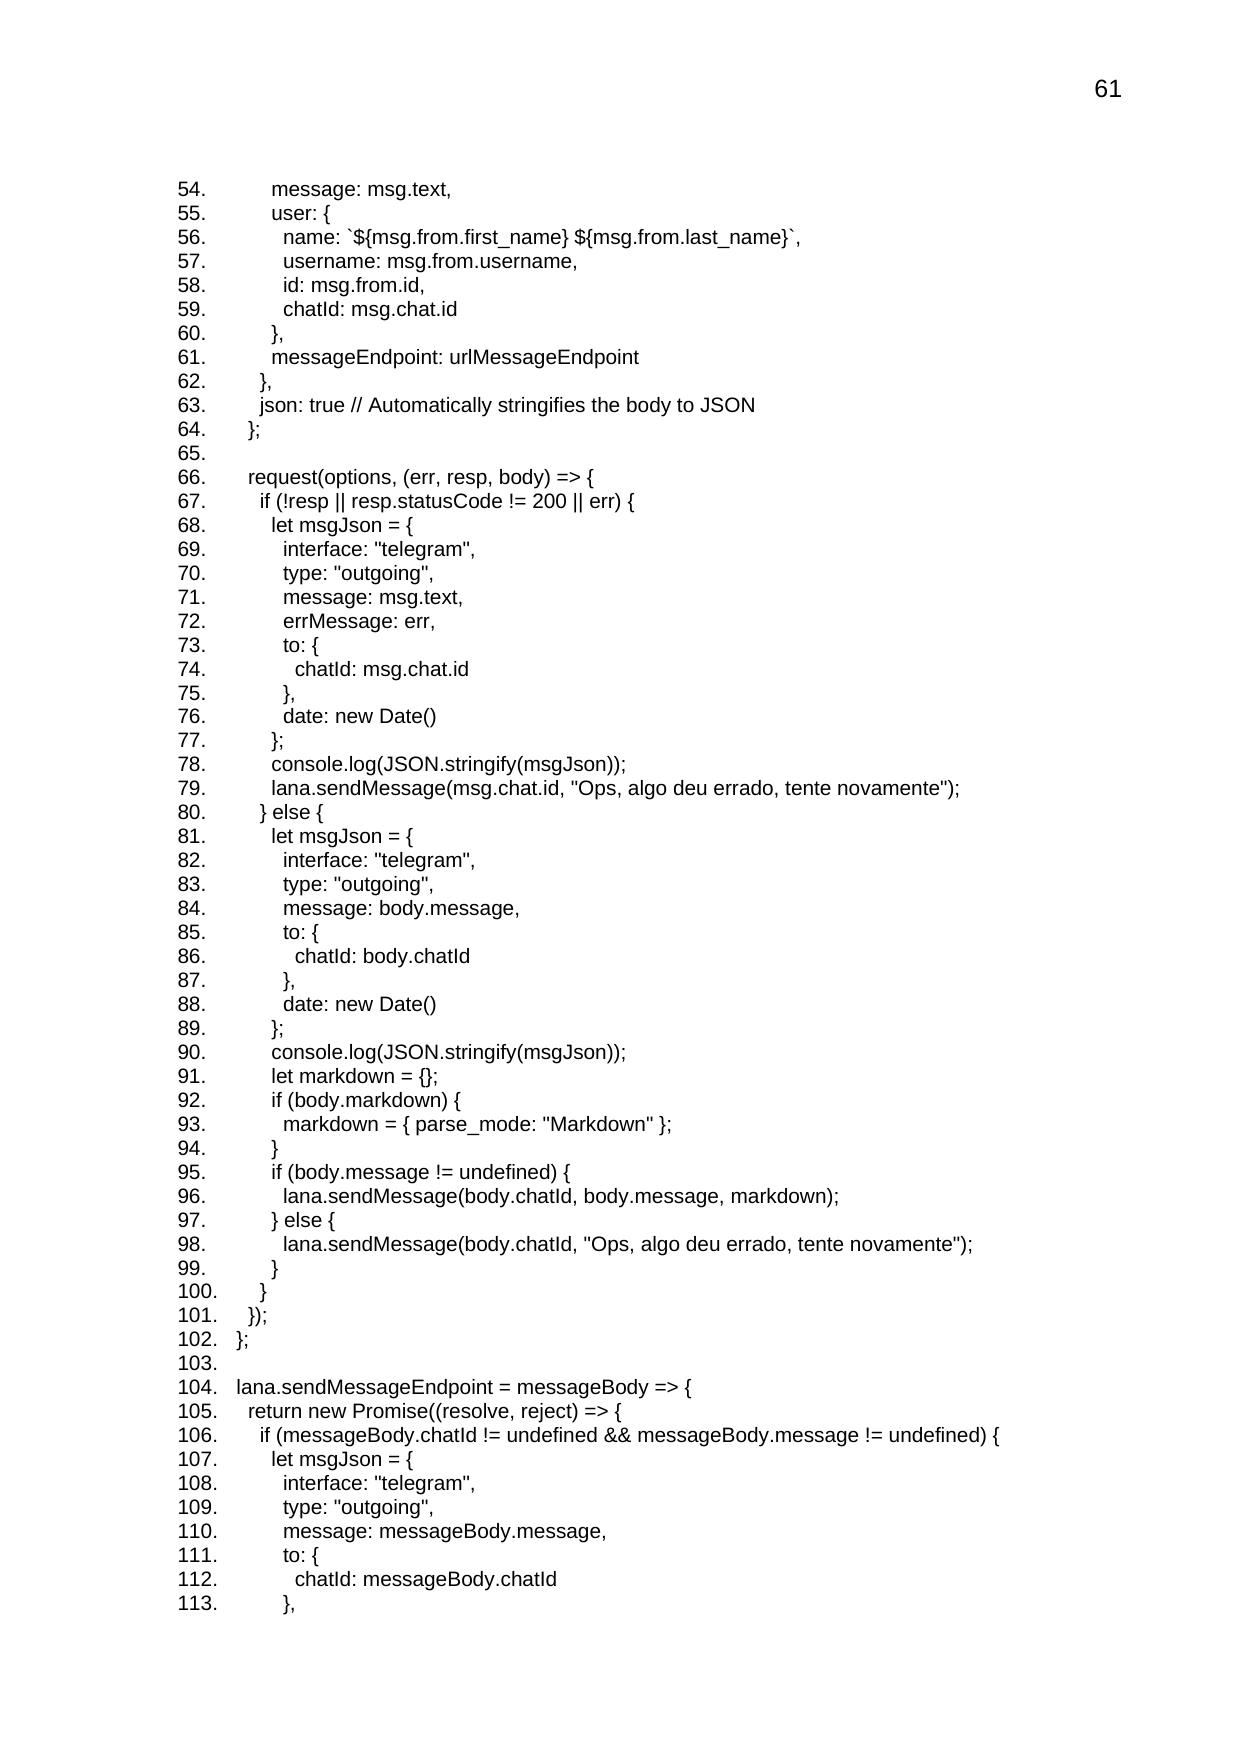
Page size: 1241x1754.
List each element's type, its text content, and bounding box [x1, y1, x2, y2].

list to: { [177, 632, 1122, 656]
list errMessage: err, [177, 608, 1122, 632]
list markdown = { parse_mode: "Markdown" }; [177, 1112, 1122, 1136]
list to: { [177, 1543, 1122, 1567]
list message: msg.text, [177, 177, 1122, 201]
list } [177, 1136, 1122, 1159]
list username: msg.from.username, [177, 249, 1122, 273]
list user: { [177, 201, 1122, 225]
list } [177, 1279, 1122, 1303]
list let msgJson = { [177, 1447, 1122, 1471]
list }; [177, 417, 1122, 441]
list console.log(JSON.stringify(msgJson)); [177, 1040, 1122, 1064]
list } else { [177, 800, 1122, 824]
list chatId: msg.chat.id [177, 297, 1122, 321]
list let msgJson = { [177, 824, 1122, 848]
list lana.sendMessage(msg.chat.id, "Ops, algo deu errado, tente novamente"); [177, 776, 1122, 800]
list }, [177, 1591, 1122, 1615]
list lana.sendMessage(body.chatId, body.message, markdown); [177, 1183, 1122, 1207]
list lana.sendMessage(body.chatId, "Ops, algo deu errado, tente novamente"); [177, 1231, 1122, 1255]
list interface: "telegram", [177, 848, 1122, 872]
list }; [177, 728, 1122, 752]
list }); [177, 1303, 1122, 1327]
list json: true // Automatically stringifies the body to JSON [177, 393, 1122, 417]
list date: new Date() [177, 992, 1122, 1016]
list to: { [177, 920, 1122, 944]
list }, [177, 321, 1122, 345]
list chatId: msg.chat.id [177, 656, 1122, 680]
list } [177, 1255, 1122, 1279]
list console.log(JSON.stringify(msgJson)); [177, 752, 1122, 776]
list date: new Date() [177, 704, 1122, 728]
list message: body.message, [177, 896, 1122, 920]
list }, [177, 968, 1122, 992]
list if (!resp || resp.statusCode != 200 || err) { [177, 489, 1122, 513]
list }; [177, 1016, 1122, 1040]
list id: msg.from.id, [177, 273, 1122, 297]
list }, [177, 680, 1122, 704]
list if (body.markdown) { [177, 1088, 1122, 1112]
list if (body.message != undefined) { [177, 1159, 1122, 1183]
list chatId: body.chatId [177, 944, 1122, 968]
list interface: "telegram", [177, 537, 1122, 561]
list if (messageBody.chatId != undefined && messageBody.message != undefined) { [177, 1423, 1122, 1447]
list type: "outgoing", [177, 1495, 1122, 1519]
list type: "outgoing", [177, 561, 1122, 584]
list }; [177, 1327, 1122, 1351]
list lana.sendMessageEndpoint = messageBody => { [177, 1375, 1122, 1399]
list } else { [177, 1207, 1122, 1231]
list type: "outgoing", [177, 872, 1122, 896]
list interface: "telegram", [177, 1471, 1122, 1495]
list let markdown = {}; [177, 1064, 1122, 1088]
list let msgJson = { [177, 513, 1122, 537]
list message: msg.text, [177, 584, 1122, 608]
list messageEndpoint: urlMessageEndpoint [177, 345, 1122, 369]
list request(options, (err, resp, body) => { [177, 465, 1122, 489]
list name: `${msg.from.first_name} ${msg.from.last_name}`, [177, 225, 1122, 249]
list chatId: messageBody.chatId [177, 1567, 1122, 1591]
list return new Promise((resolve, reject) => { [177, 1399, 1122, 1423]
list message: messageBody.message, [177, 1519, 1122, 1543]
list }, [177, 369, 1122, 393]
